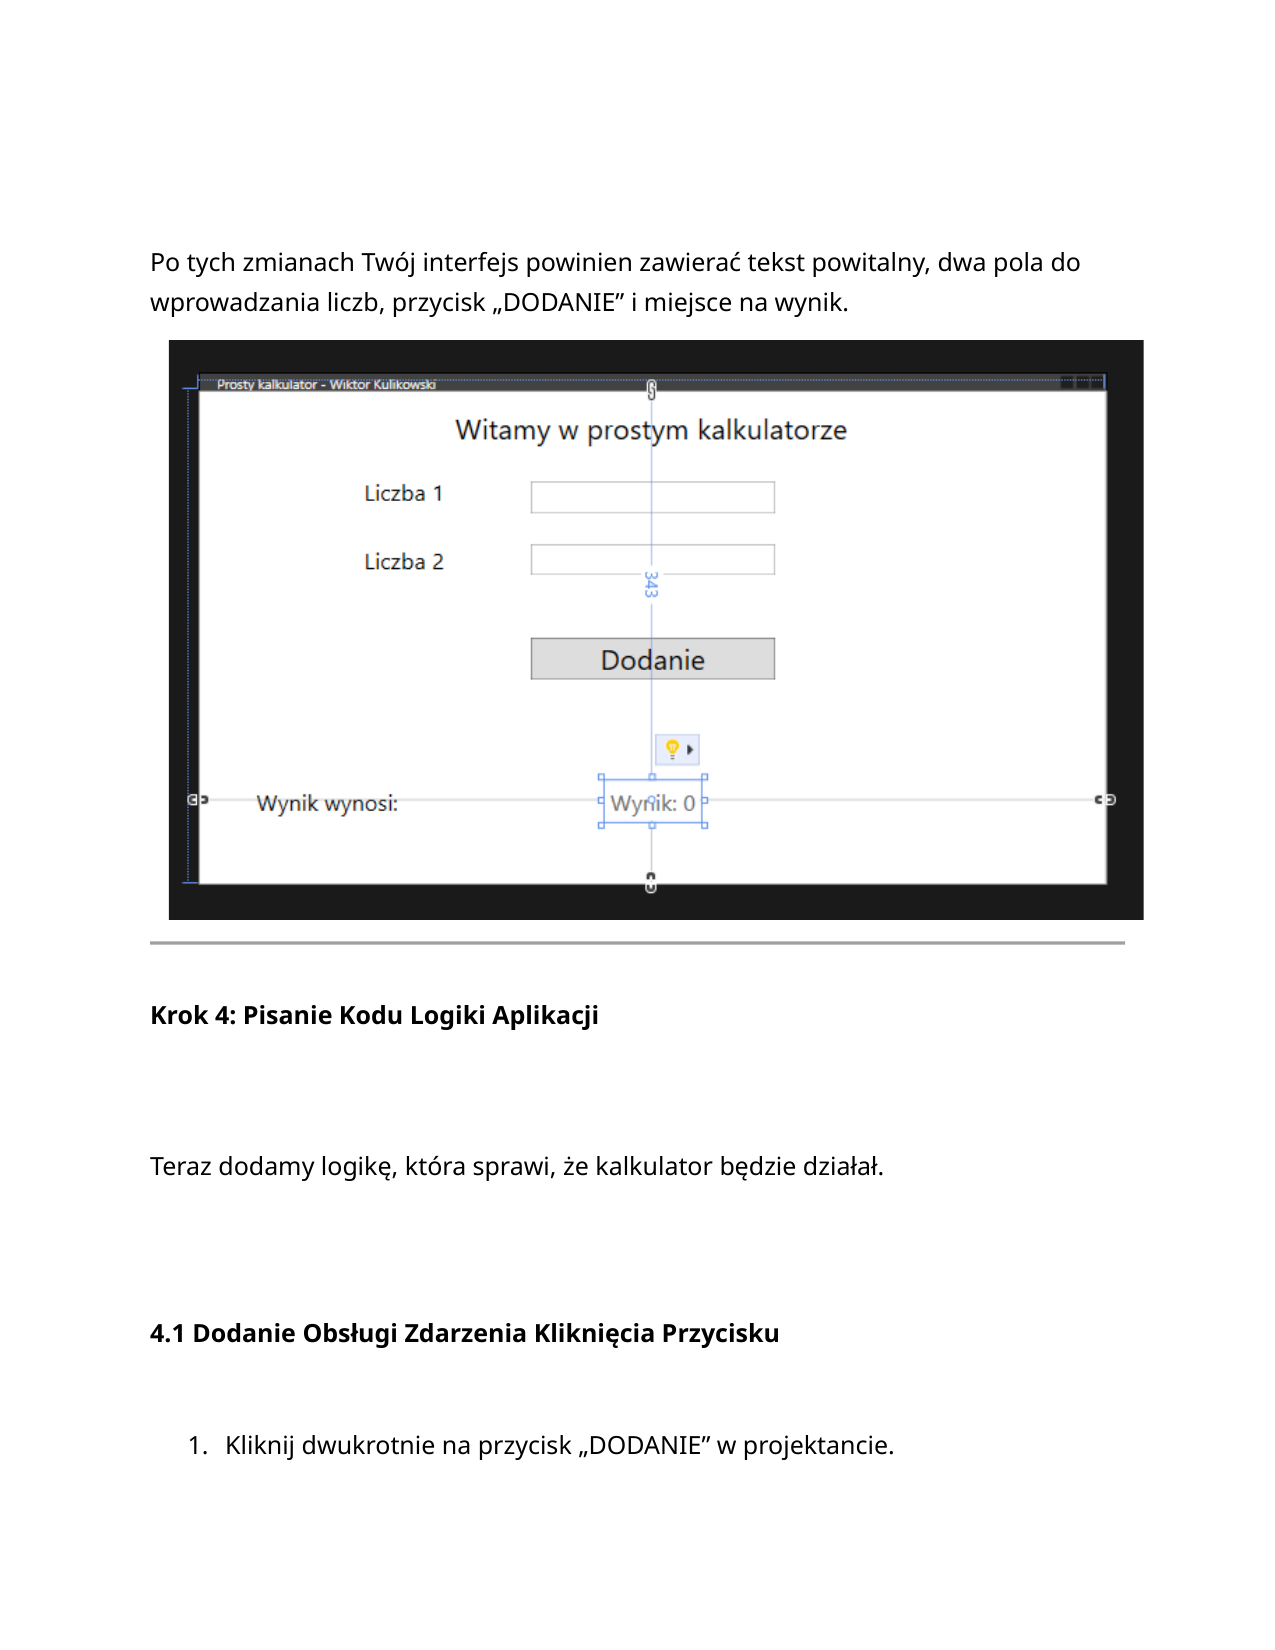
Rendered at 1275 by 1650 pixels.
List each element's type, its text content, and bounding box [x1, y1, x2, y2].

text Po tych zmianach Twój interfejs powinien zawierać tekst powitalny, dwa pola do wprowadzania liczb, przycisk „DODANIE” i miejsce na wynik. [150, 245, 1125, 318]
text Teraz dodamy logikę, która sprawi, że kalkulator będzie działał. [150, 1148, 1125, 1182]
text 4.1 Dodanie Obsługi Zdarzenia Kliknięcia Przycisku [150, 1316, 1125, 1350]
list Kliknij dwukrotnie na przycisk „DODANIE” w projektancie. [187, 1427, 1125, 1461]
text Krok 4: Pisanie Kodu Logiki Aplikacji [150, 997, 1125, 1031]
